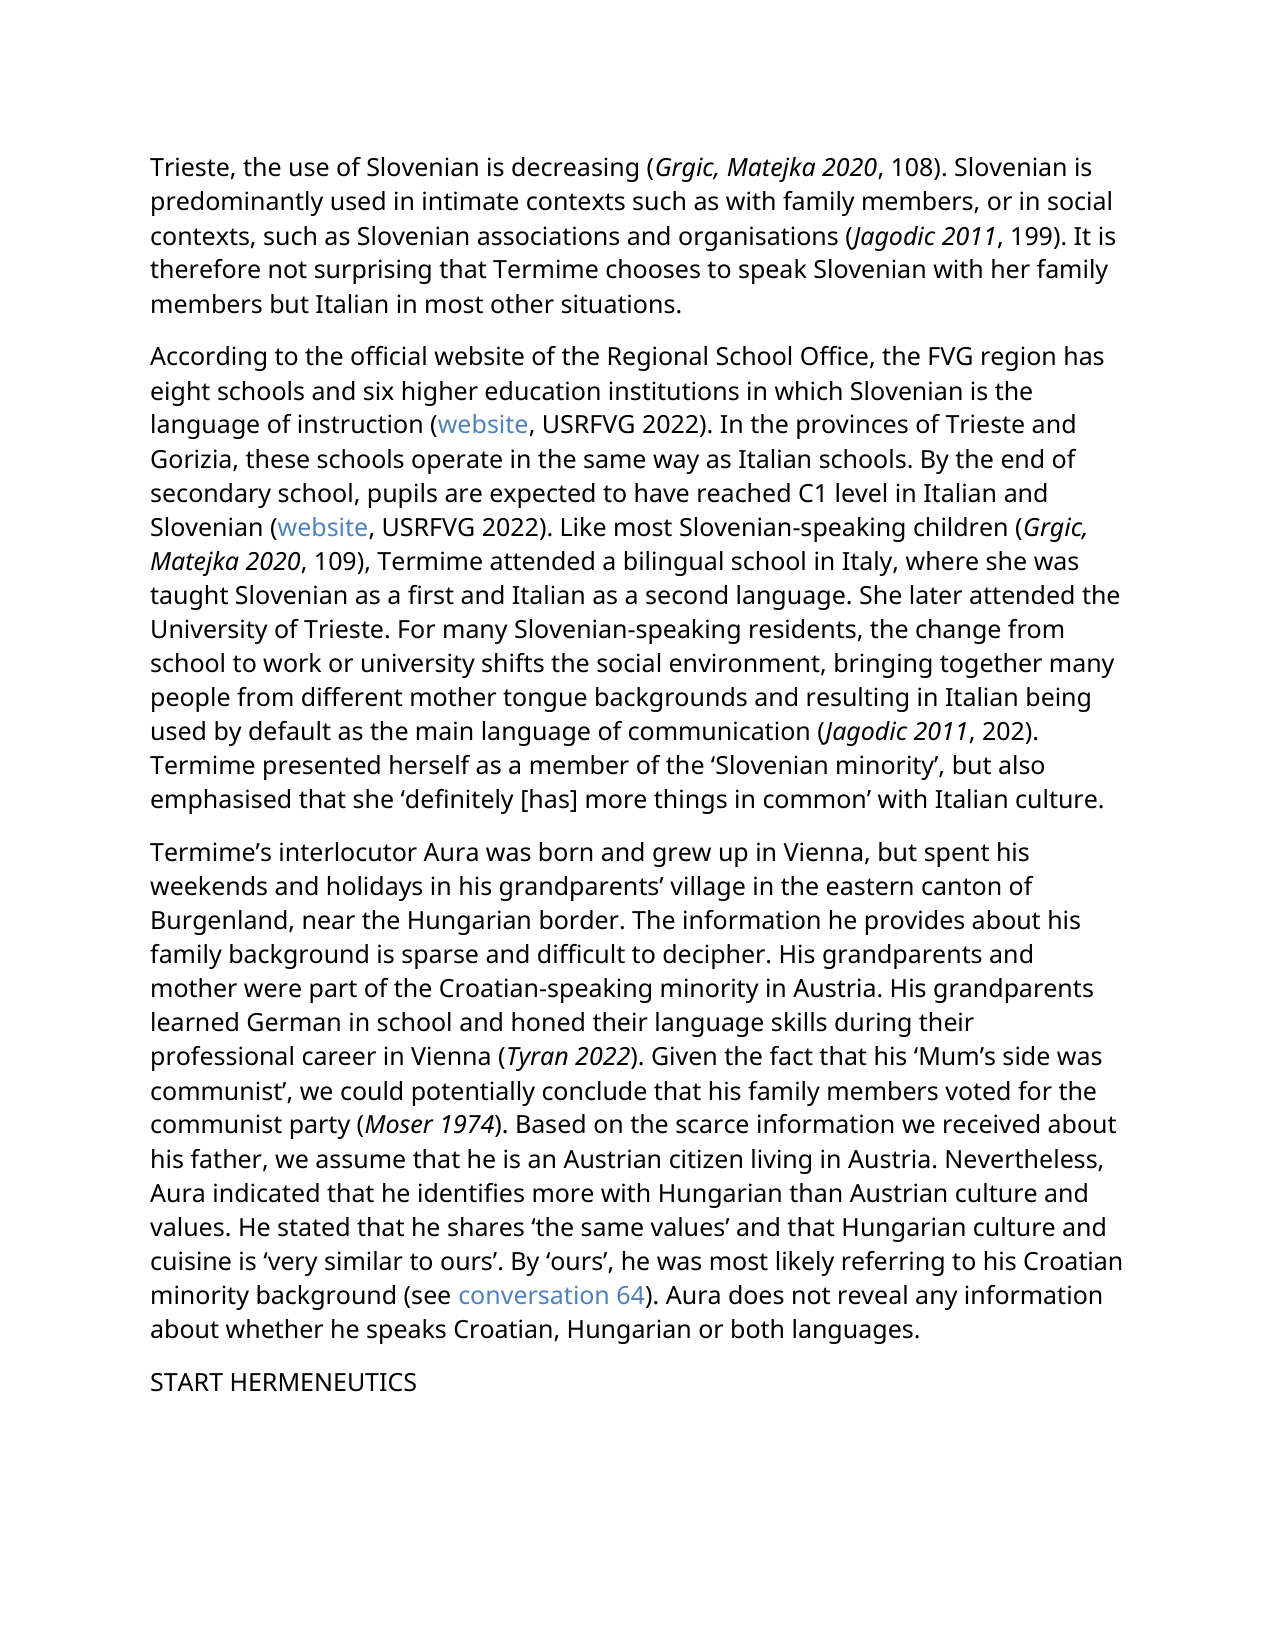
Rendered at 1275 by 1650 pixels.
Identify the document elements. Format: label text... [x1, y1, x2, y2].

text According to the official website of the Regional School Office, the FVG region has eight schools and six higher education institutions in which Slovenian is the language of instruction (website, USRFVG 2022). In the provinces of Trieste and Gorizia, these schools operate in the same way as Italian schools. By the end of secondary school, pupils are expected to have reached C1 level in Italian and Slovenian (website, USRFVG 2022). Like most Slovenian-speaking children (Grgic, Matejka 2020, 109), Termime attended a bilingual school in Italy, where she was taught Slovenian as a first and Italian as a second language. She later attended the University of Trieste. For many Slovenian-speaking residents, the change from school to work or university shifts the social environment, bringing together many people from different mother tongue backgrounds and resulting in Italian being used by default as the main language of communication (Jagodic 2011, 202). Termime presented herself as a member of the ‘Slovenian minority’, but also emphasised that she ‘definitely [has] more things in common’ with Italian culture. [150, 339, 1125, 816]
text START HERMENEUTICS [150, 1364, 1125, 1398]
text Termime’s interlocutor Aura was born and grew up in Vienna, but spent his weekends and holidays in his grandparents’ village in the eastern canton of Burgenland, near the Hungarian border. The information he provides about his family background is sparse and difficult to decipher. His grandparents and mother were part of the Croatian-speaking minority in Austria. His grandparents learned German in school and honed their language skills during their professional career in Vienna (Tyran 2022). Given the fact that his ‘Mum’s side was communist’, we could potentially conclude that his family members voted for the communist party (Moser 1974). Based on the scarce information we received about his father, we assume that he is an Austrian citizen living in Austria. Nevertheless, Aura indicated that he identifies more with Hungarian than Austrian culture and values. He stated that he shares ‘the same values’ and that Hungarian culture and cuisine is ‘very similar to ours’. By ‘ours’, he was most likely referring to his Croatian minority background (see conversation 64). Aura does not reveal any information about whether he speaks Croatian, Hungarian or both languages. [150, 835, 1125, 1346]
